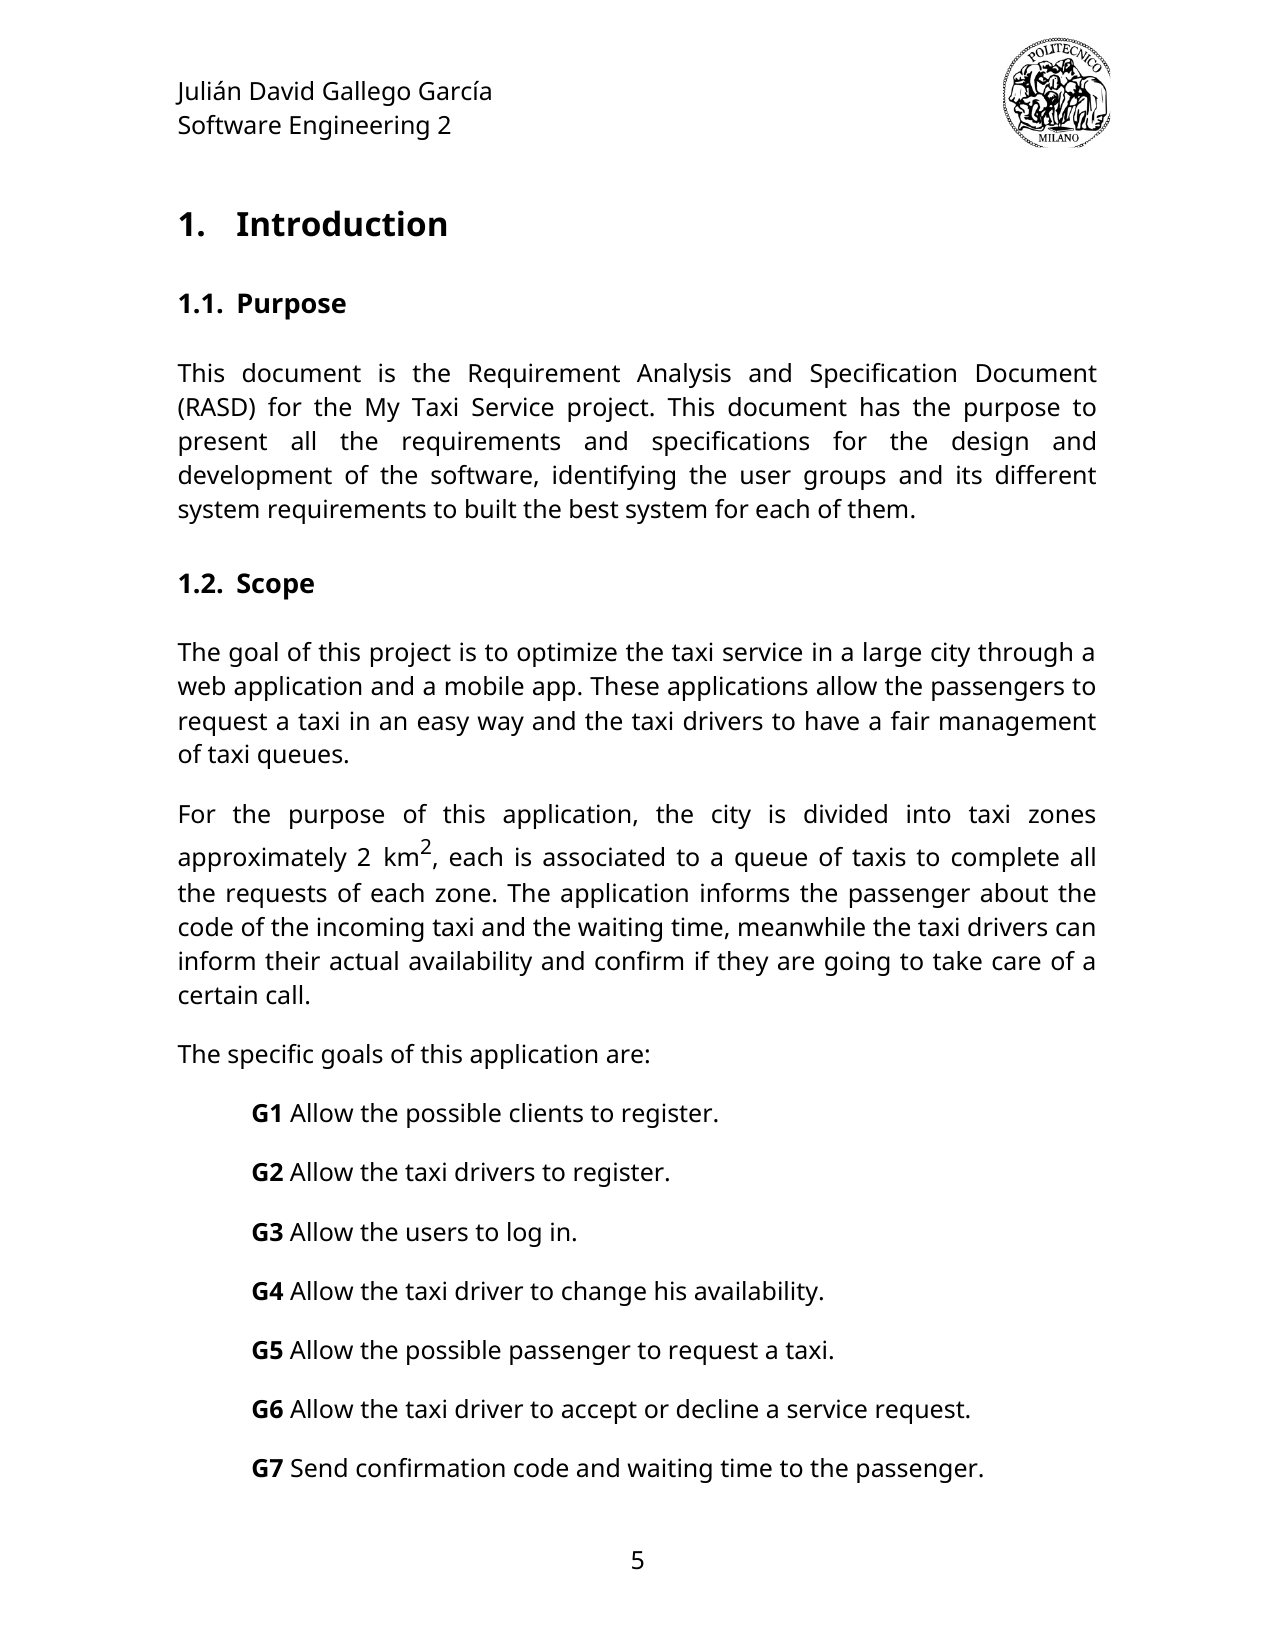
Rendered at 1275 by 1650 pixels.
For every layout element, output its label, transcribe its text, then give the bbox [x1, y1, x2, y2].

text G5 Allow the possible passenger to request a taxi. [251, 1332, 1098, 1366]
text G6 Allow the taxi driver to accept or decline a service request. [251, 1391, 1098, 1425]
subtitle Introduction [177, 201, 1098, 246]
text G1 Allow the possible clients to register. [251, 1096, 1098, 1130]
text G3 Allow the users to log in. [251, 1214, 1098, 1248]
text The specific goals of this application are: [177, 1037, 1098, 1071]
text G4 Allow the taxi driver to change his availability. [251, 1273, 1098, 1307]
picture [1001, 37, 1110, 146]
text The goal of this project is to optimize the taxi service in a large city through a web application and a mobile app. These applications allow the passengers to request a taxi in an easy way and the taxi drivers to have a fair management of taxi queues. [177, 635, 1098, 771]
text G7 Send confirmation code and waiting time to the passenger. [251, 1450, 1098, 1484]
subtitle Scope [177, 564, 1098, 601]
text This document is the Requirement Analysis and Specification Document (RASD) for the My Taxi Service project. This document has the purpose to present all the requirements and specifications for the design and development of the software, identifying the user groups and its different system requirements to built the best system for each of them. [177, 356, 1098, 526]
text G2 Allow the taxi drivers to register. [251, 1155, 1098, 1189]
subtitle Purpose [177, 284, 1098, 321]
text For the purpose of this application, the city is divided into taxi zones approximately 2 km2, each is associated to a queue of taxis to complete all the requests of each zone. The application informs the passenger about the code of the incoming taxi and the waiting time, meanwhile the taxi drivers can inform their actual availability and confirm if they are going to take care of a certain call. [177, 796, 1098, 1012]
